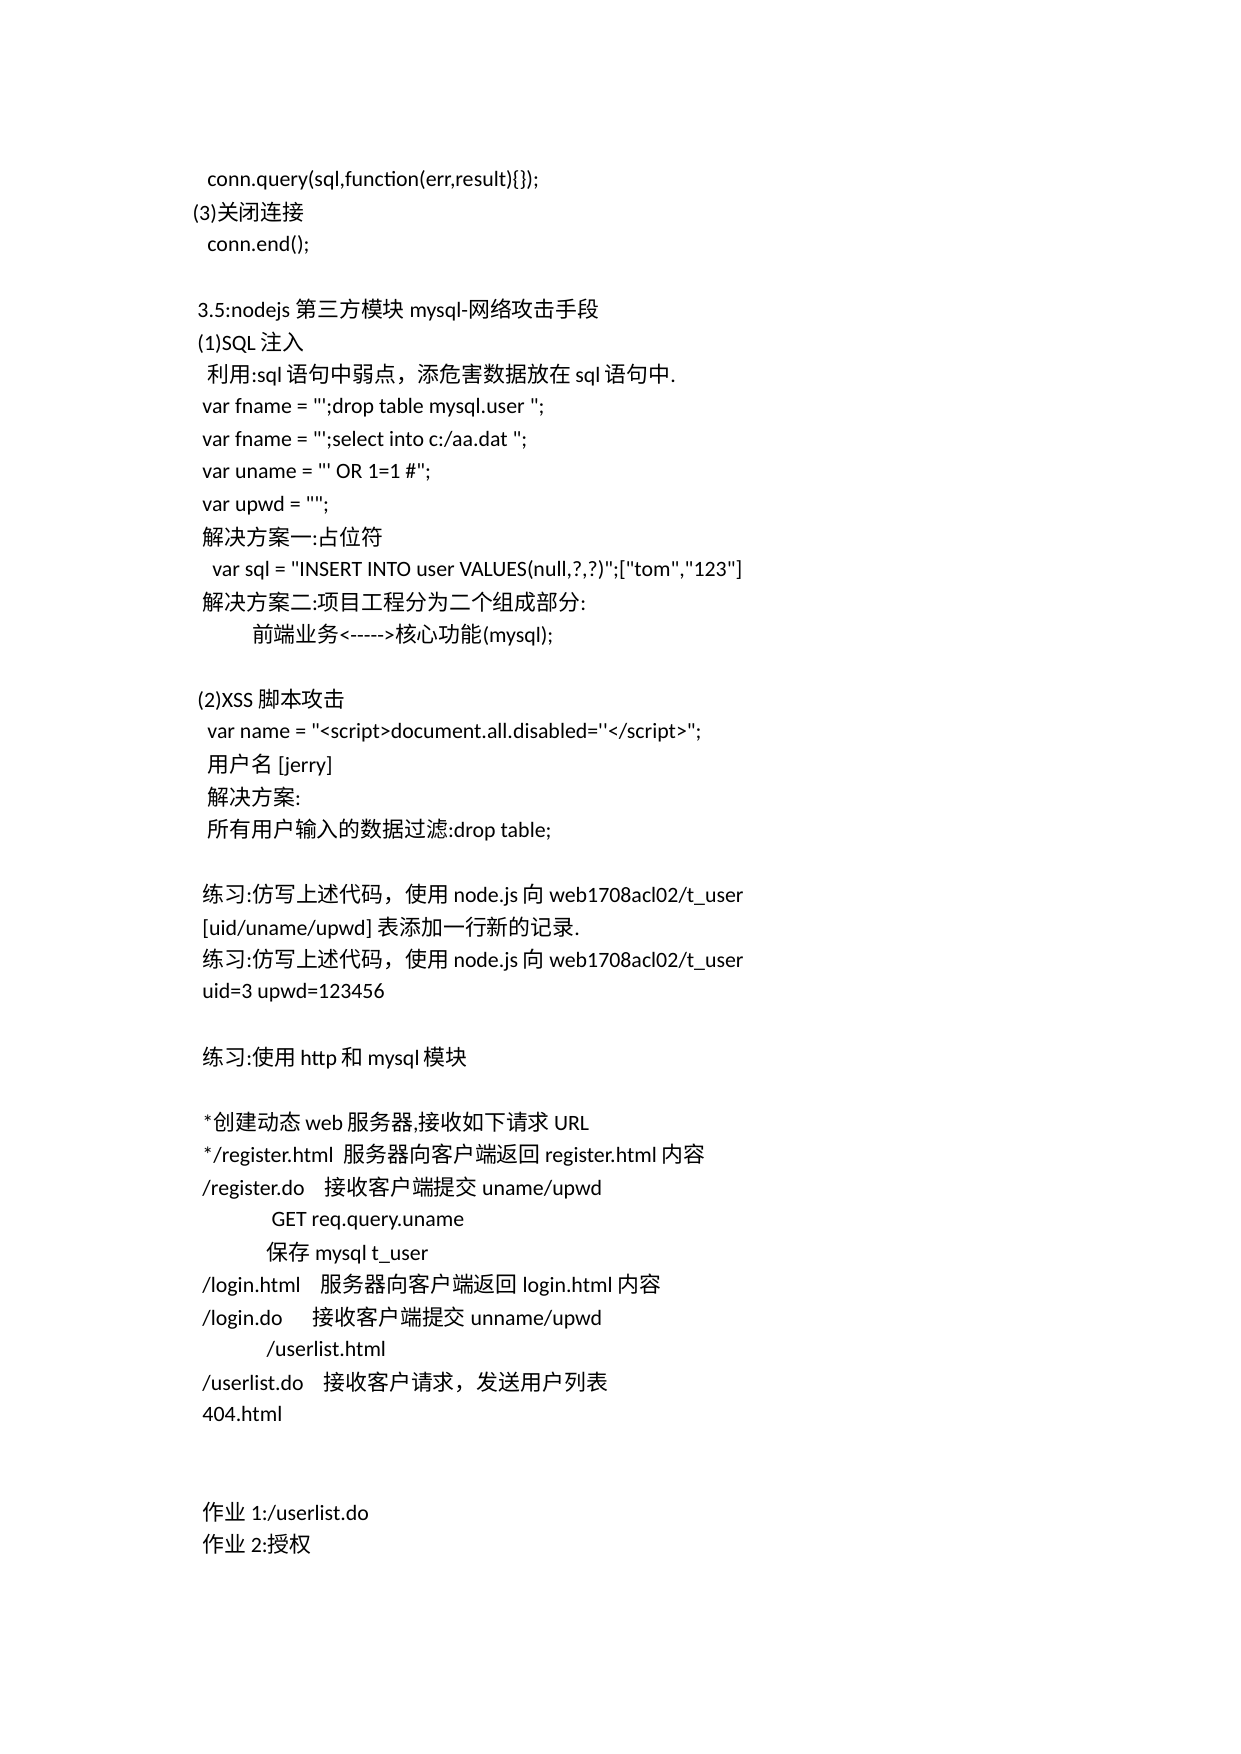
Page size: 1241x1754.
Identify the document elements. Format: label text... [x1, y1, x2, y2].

text /login.do 接收客户端提交 unname/upwd [187, 1299, 1053, 1332]
text 用户名 [jerry] [187, 747, 1053, 779]
text 练习:仿写上述代码，使用node.js向 web1708acl02/t_user [187, 942, 1053, 974]
text *创建动态web服务器,接收如下请求URL [187, 1104, 1053, 1137]
text 3.5:nodejs 第三方模块 mysql-网络攻击手段 [187, 292, 1053, 324]
text (1)SQL注入 [187, 324, 1053, 357]
text */register.html 服务器向客户端返回register.html内容 [187, 1137, 1053, 1169]
text 保存mysql t_user [187, 1234, 1053, 1267]
text 404.html [187, 1397, 1053, 1429]
text [uid/uname/upwd] 表添加一行新的记录. [187, 909, 1053, 942]
text var sql = "INSERT INTO user VALUES(null,?,?)";["tom","123"] [187, 552, 1053, 584]
text GET req.query.uname [187, 1202, 1053, 1234]
text 所有用户输入的数据过滤:drop table; [187, 812, 1053, 844]
text uid=3 upwd=123456 [187, 974, 1053, 1007]
text var fname = "';select into c:/aa.dat "; [187, 422, 1053, 454]
text conn.end(); [187, 227, 1053, 259]
text (3)关闭连接 [187, 194, 1053, 227]
text 解决方案一:占位符 [187, 519, 1053, 552]
text var fname = "';drop table mysql.user "; [187, 389, 1053, 422]
text var uname = "' OR 1=1 #"; [187, 454, 1053, 487]
text 练习:仿写上述代码，使用node.js向 web1708acl02/t_user [187, 877, 1053, 909]
text /userlist.do 接收客户请求，发送用户列表 [187, 1364, 1053, 1397]
text 解决方案: [187, 779, 1053, 812]
text var name = "<script>document.all.disabled=''</script>"; [187, 714, 1053, 747]
text /register.do 接收客户端提交uname/upwd [187, 1169, 1053, 1202]
text conn.query(sql,function(err,result){}); [187, 162, 1053, 194]
text 解决方案二:项目工程分为二个组成部分: [187, 584, 1053, 617]
text var upwd = ""; [187, 487, 1053, 519]
text 作业1:/userlist.do [187, 1494, 1053, 1527]
text 利用:sql语句中弱点，添危害数据放在sql语句中. [187, 357, 1053, 389]
text (2)XSS 脚本攻击 [187, 682, 1053, 714]
text /login.html 服务器向客户端返回 login.html 内容 [187, 1267, 1053, 1299]
text 前端业务<----->核心功能(mysql); [187, 617, 1053, 649]
text 作业2:授权 [187, 1527, 1053, 1559]
text /userlist.html [187, 1332, 1053, 1364]
text 练习:使用http和mysql模块 [187, 1039, 1053, 1072]
